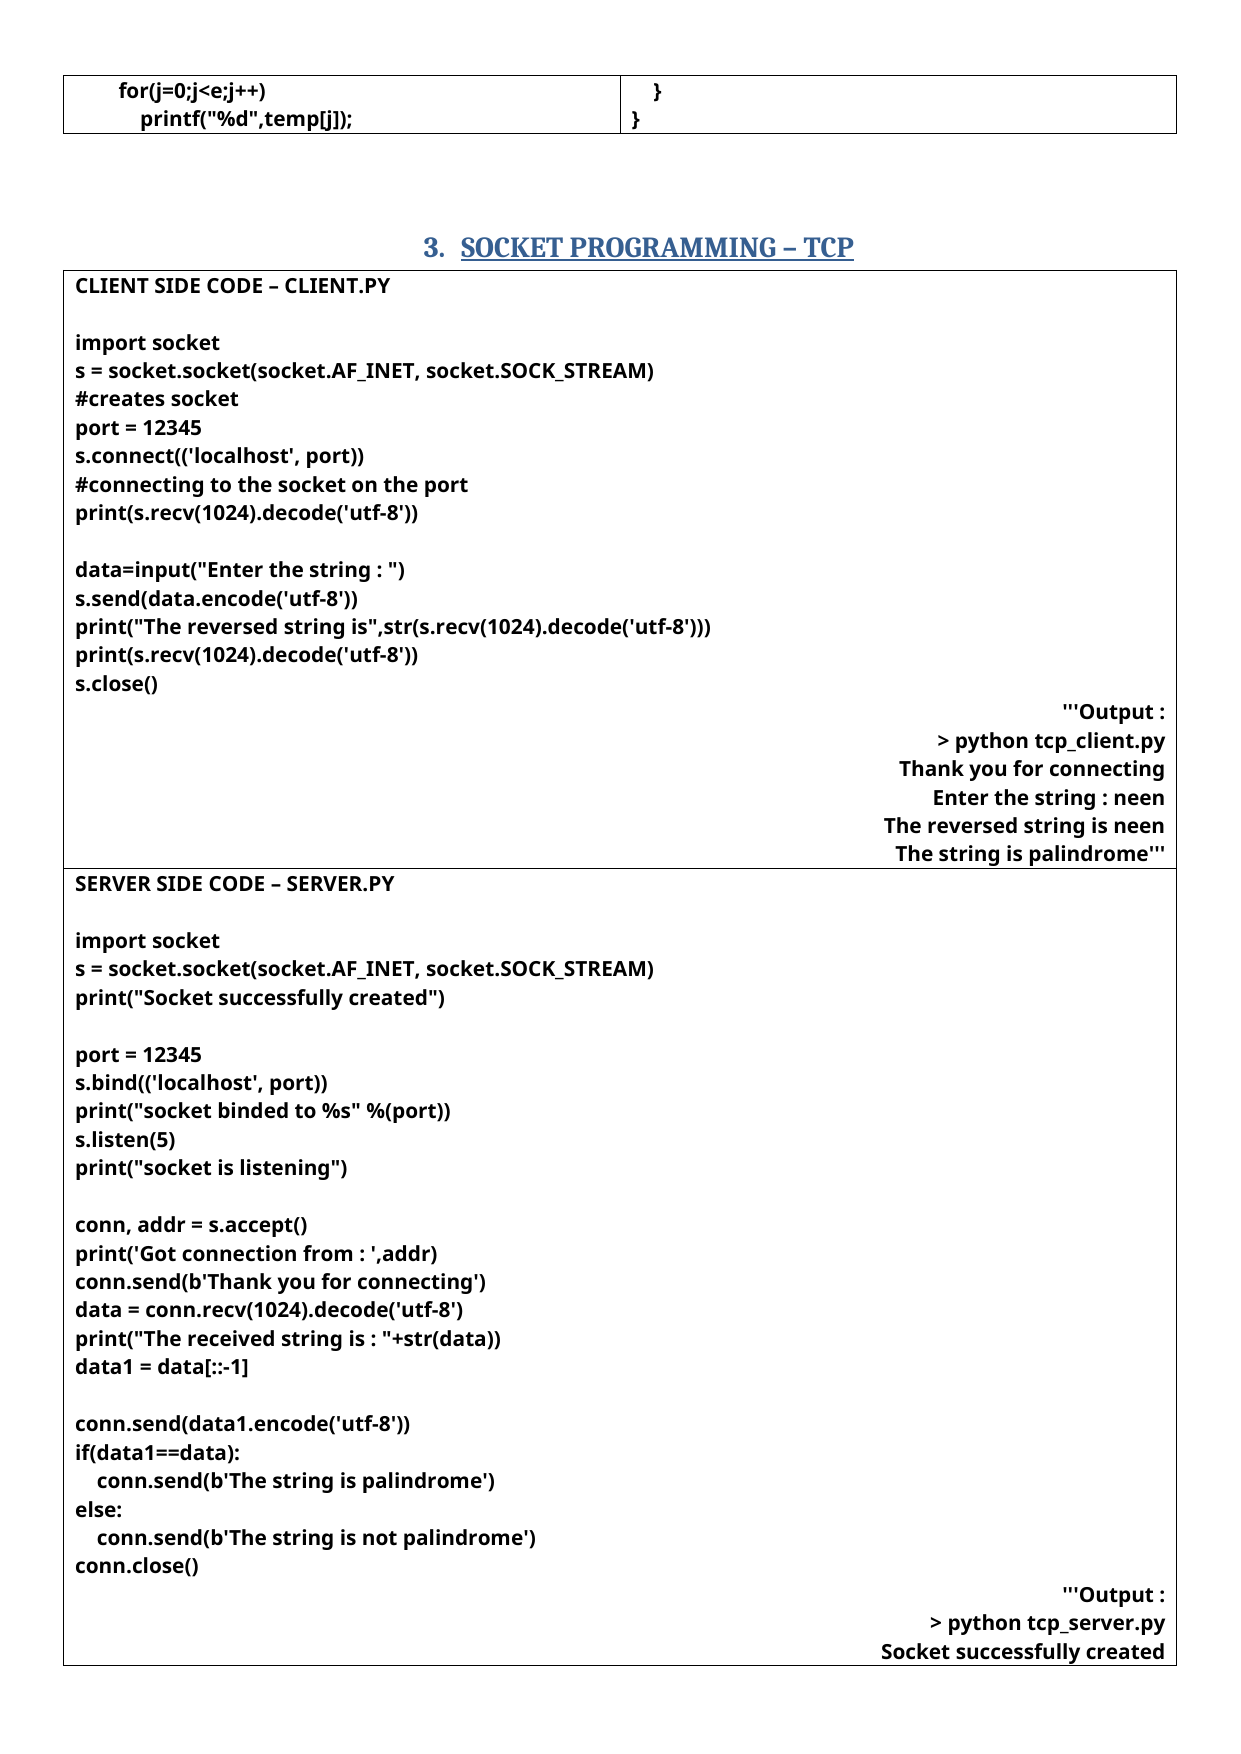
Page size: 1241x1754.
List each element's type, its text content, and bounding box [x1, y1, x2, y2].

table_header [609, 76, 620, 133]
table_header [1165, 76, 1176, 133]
subtitle SOCKET PROGRAMMING – TCP [112, 231, 1165, 265]
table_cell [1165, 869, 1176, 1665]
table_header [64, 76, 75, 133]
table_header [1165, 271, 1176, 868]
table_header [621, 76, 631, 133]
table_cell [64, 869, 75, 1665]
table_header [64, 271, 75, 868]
